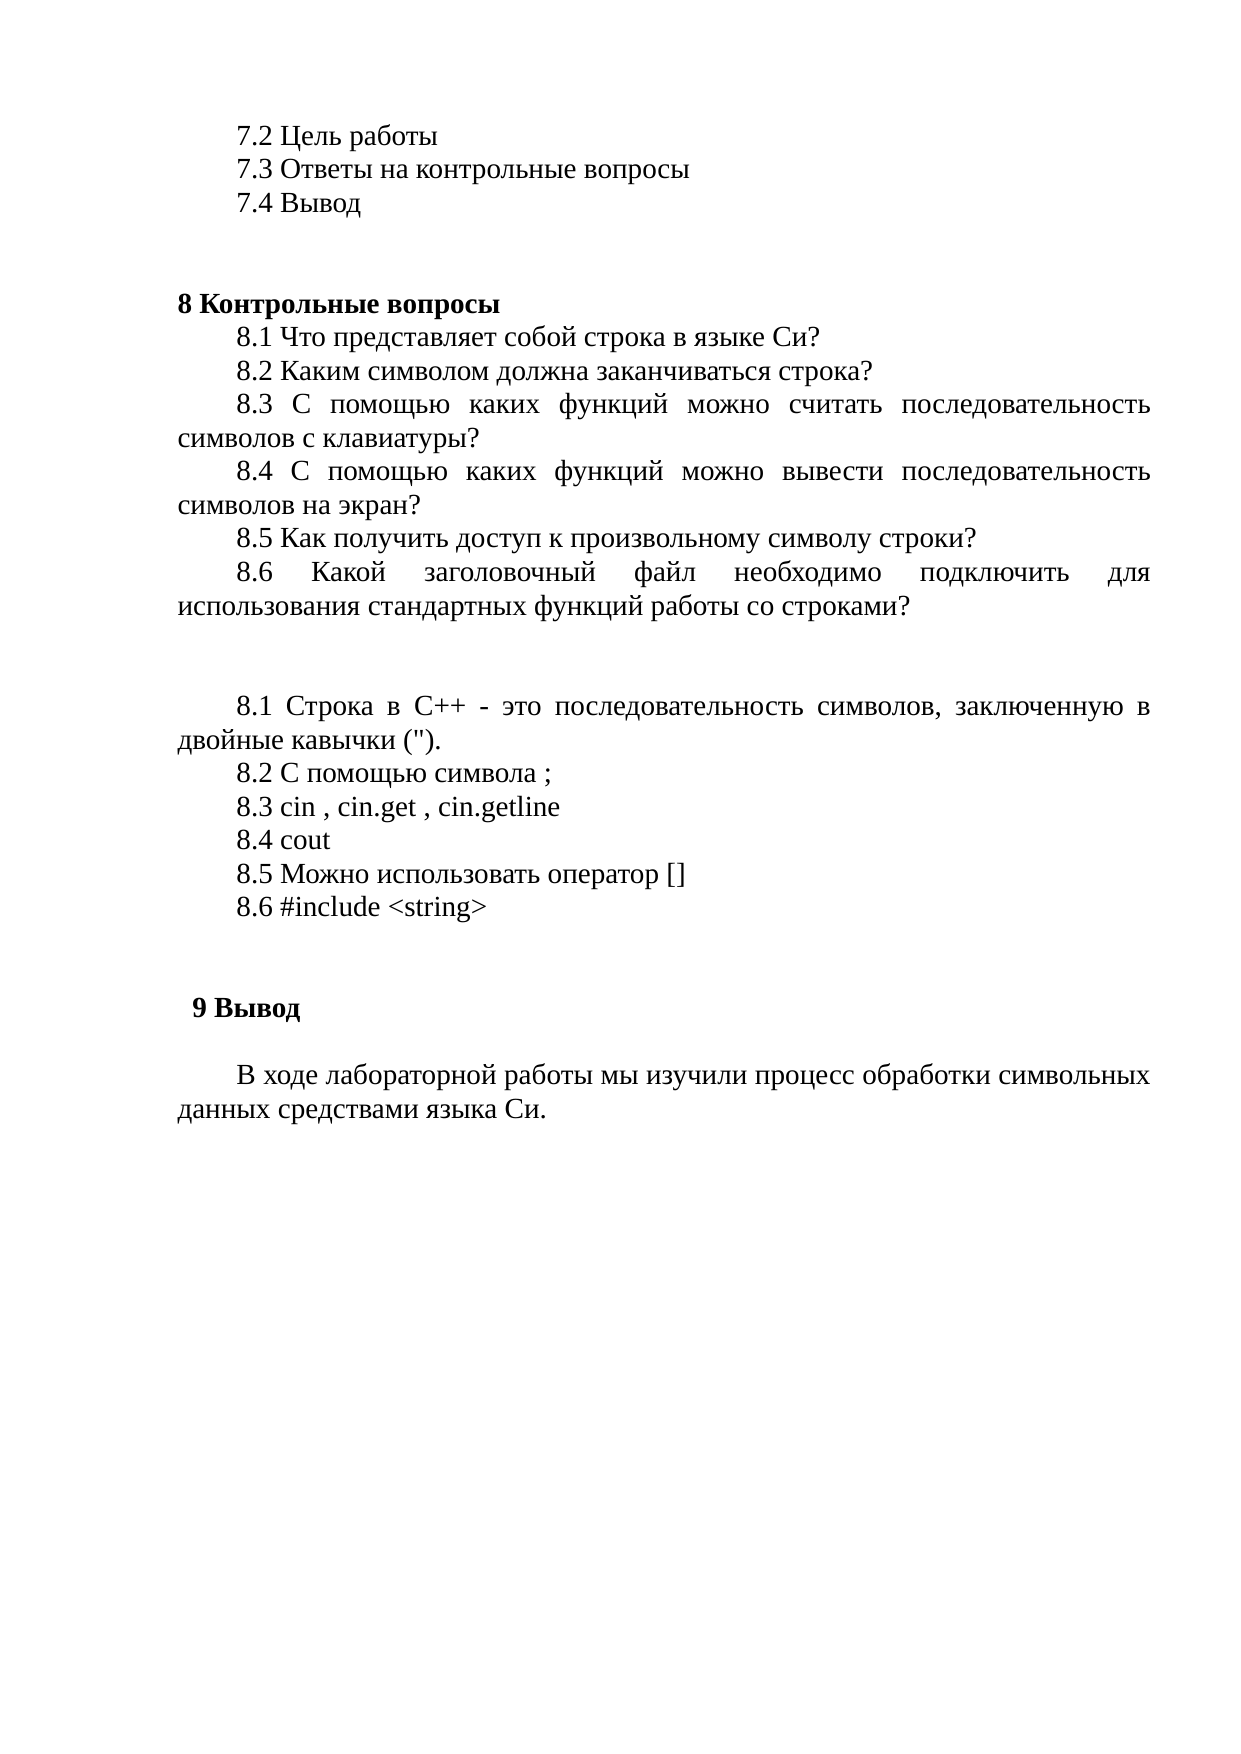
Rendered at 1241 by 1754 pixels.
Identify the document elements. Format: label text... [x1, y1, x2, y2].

text 8.6 Какой заголовочный файл необходимо подключить для использования стандартных функций работы со строками? [177, 554, 1152, 621]
text 7.3 Ответы на контрольные вопросы [177, 152, 1152, 185]
text 8.6 #include <string> [177, 889, 1152, 923]
text 8.5 Можно использовать оператор [] [177, 856, 1152, 889]
text 8.3 cin , cin.get , cin.getline [177, 789, 1152, 822]
text 8.4 С помощью каких функций можно вывести последовательность символов на экран? [177, 453, 1152, 521]
text 7.2 Цель работы [177, 118, 1152, 152]
text 9 Вывод [177, 990, 1152, 1024]
text В ходе лабораторной работы мы изучили процесс обработки символьных данных средствами языка Cи. [177, 1057, 1152, 1124]
text 8.1 Строка в C++ - это последовательность символов, заключенную в двойные кавычки ("). [177, 688, 1152, 755]
text 8 Контрольные вопросы [177, 286, 1152, 319]
text 8.5 Как получить доступ к произвольному символу строки? [177, 521, 1152, 554]
text 8.1 Что представляет собой строка в языке Си? [177, 319, 1152, 353]
text 8.2 Каким символом должна заканчиваться строка? [177, 353, 1152, 386]
text 8.4 cout [177, 822, 1152, 856]
text 8.3 С помощью каких функций можно считать последовательность символов с клавиатуры? [177, 386, 1152, 453]
text 7.4 Вывод [177, 185, 1152, 219]
text 8.2 С помощью символа ; [177, 755, 1152, 789]
